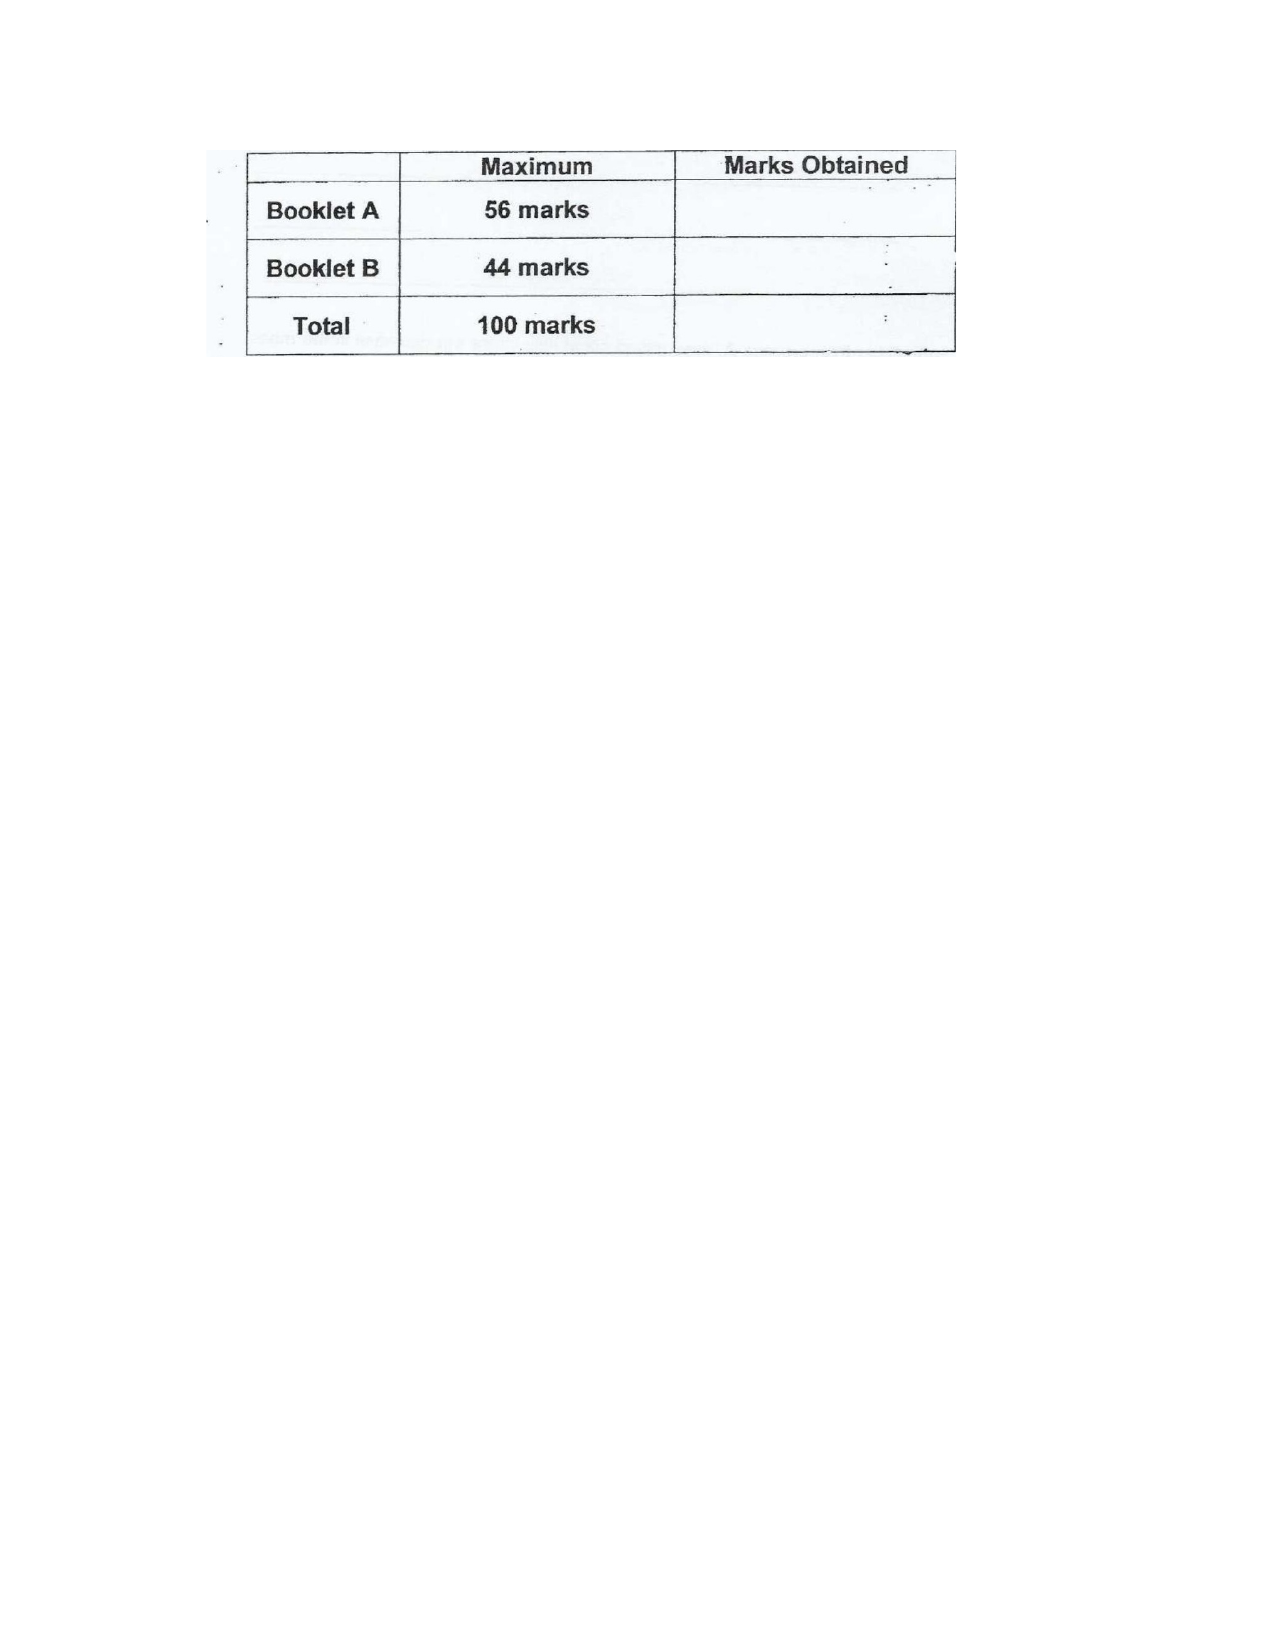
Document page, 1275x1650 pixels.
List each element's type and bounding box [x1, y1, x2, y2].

picture [206, 150, 957, 357]
